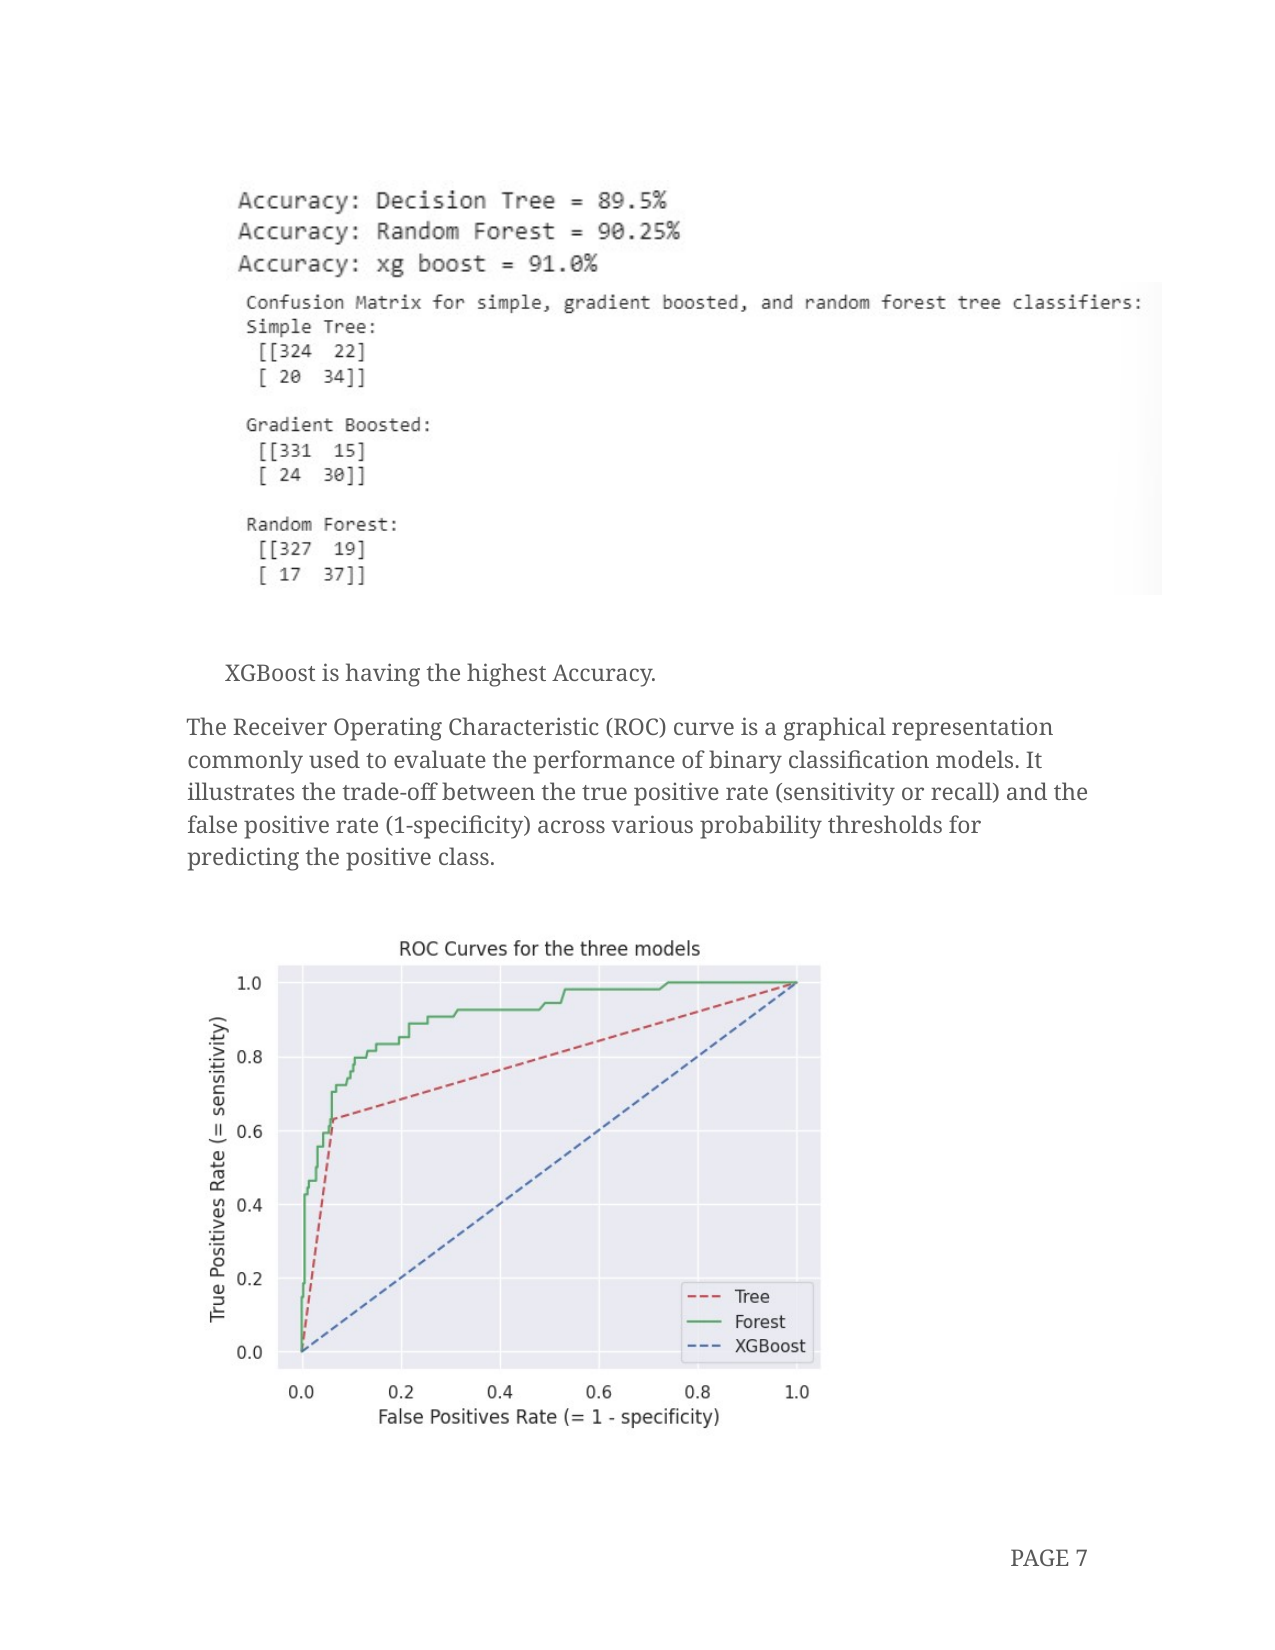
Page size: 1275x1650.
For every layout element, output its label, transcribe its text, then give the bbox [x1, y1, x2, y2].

picture [187, 927, 859, 1449]
picture [226, 180, 1162, 595]
text XGBoost is having the highest Accuracy. [225, 657, 1132, 688]
text The Receiver Operating Characteristic (ROC) curve is a graphical representation commonly used to evaluate the performance of binary classification models. It illustrates the trade-off between the true positive rate (sensitivity or recall) and the false positive rate (1-specificity) across various probability thresholds for predicting the positive class. [186, 711, 1097, 873]
